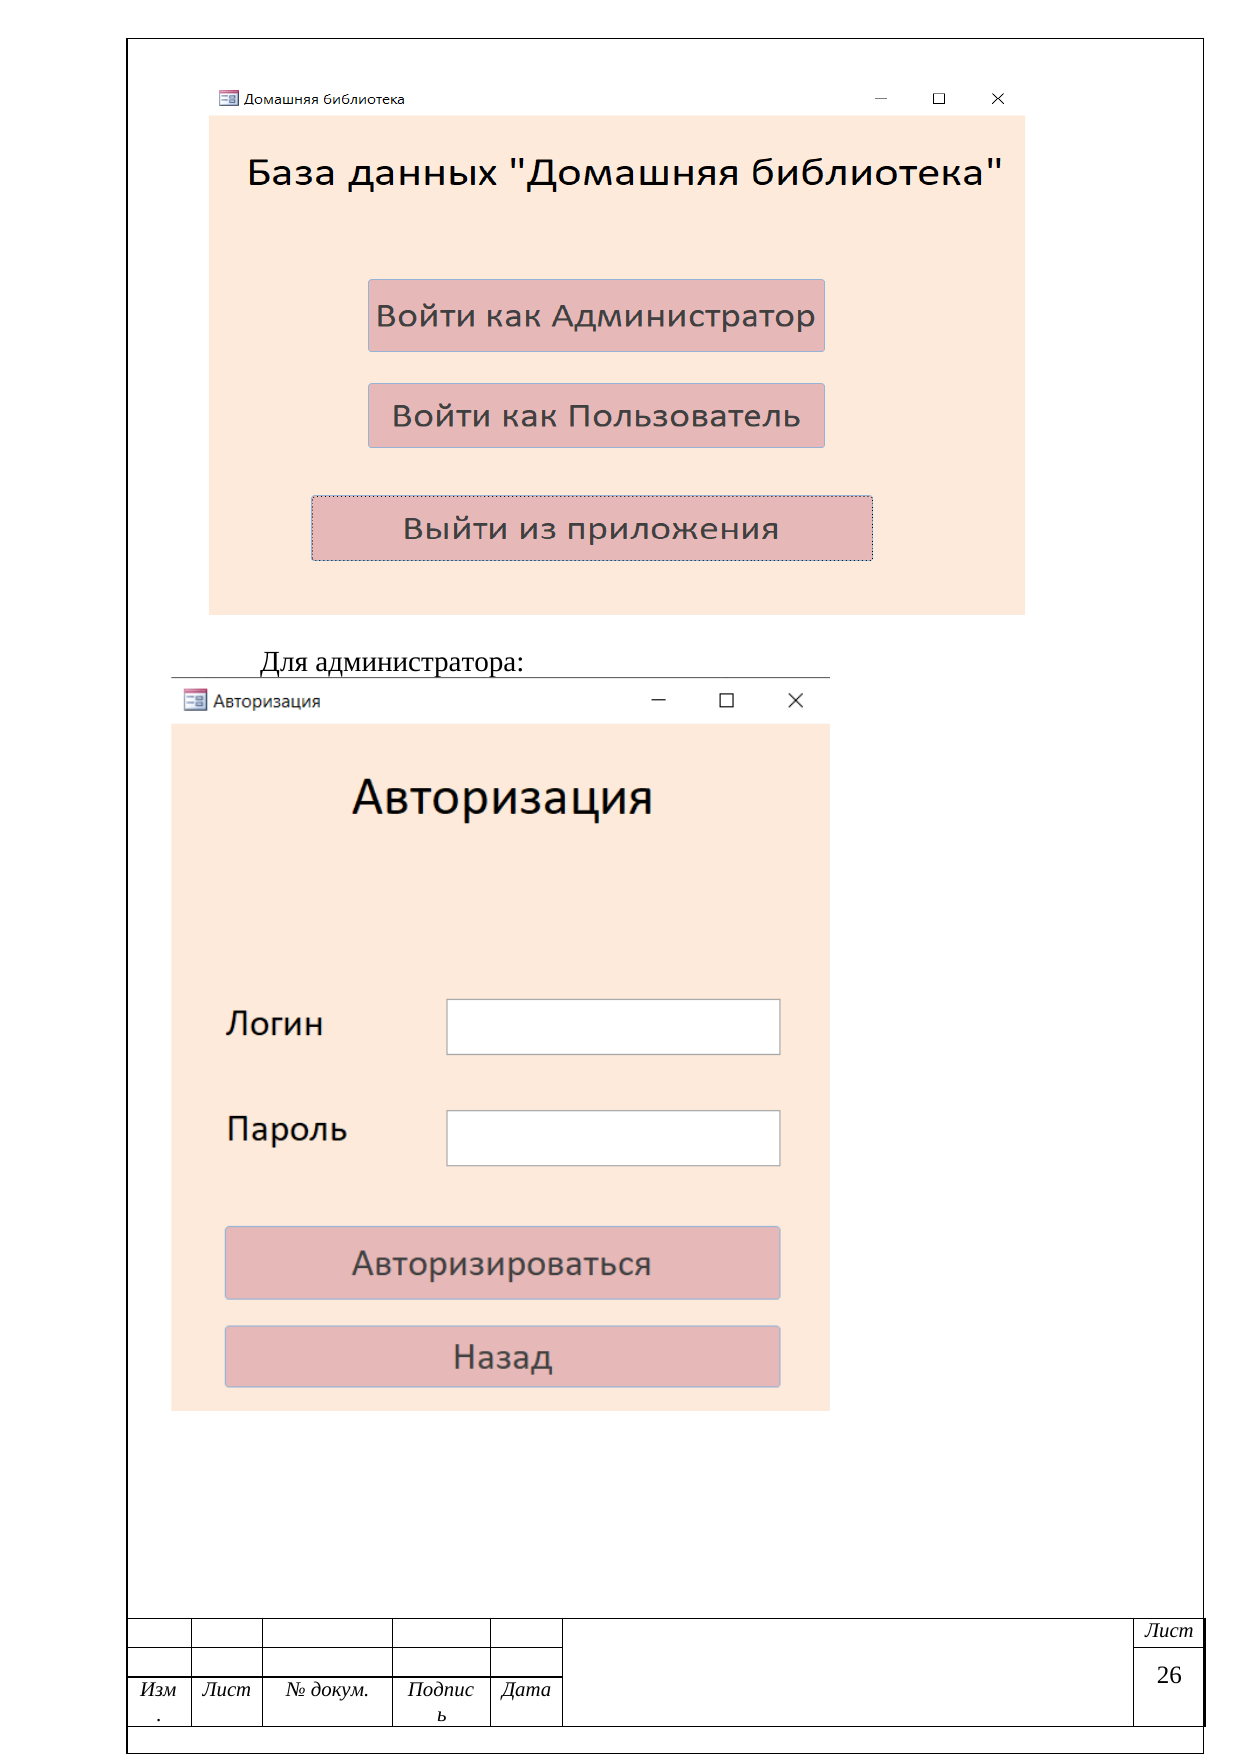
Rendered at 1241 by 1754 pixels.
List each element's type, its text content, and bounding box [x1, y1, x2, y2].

picture [171, 677, 830, 1411]
picture [208, 82, 1026, 615]
